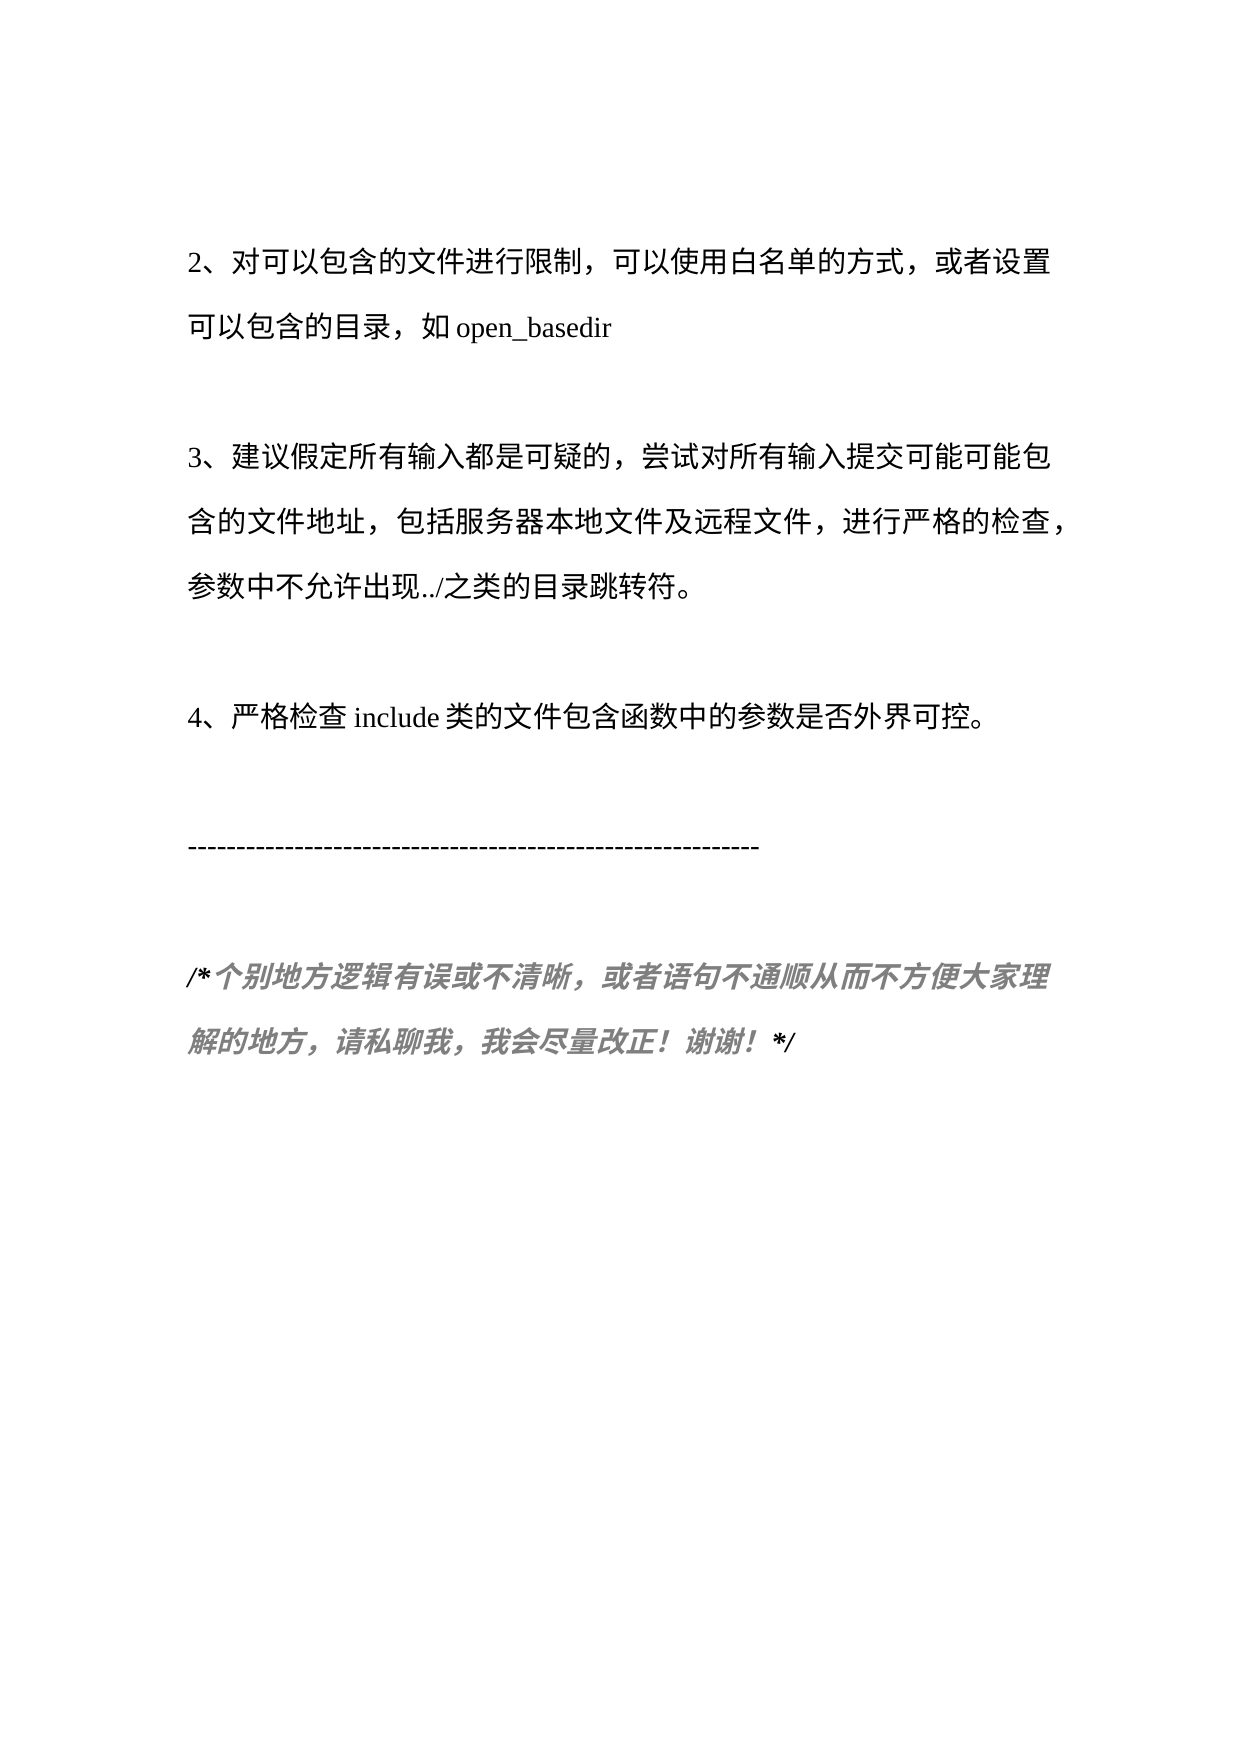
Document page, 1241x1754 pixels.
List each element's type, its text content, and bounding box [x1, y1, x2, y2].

text /*个别地方逻辑有误或不清晰，或者语句不通顺从而不方便大家理解的地方，请私聊我，我会尽量改正！谢谢！*/ [187, 942, 1053, 1072]
text 2、对可以包含的文件进行限制，可以使用白名单的方式，或者设置可以包含的目录，如open_basedir [187, 227, 1053, 357]
text ----------------------------------------------------------- [187, 812, 1053, 877]
text 4、严格检查include类的文件包含函数中的参数是否外界可控。 [187, 682, 1053, 747]
text 3、建议假定所有输入都是可疑的，尝试对所有输入提交可能可能包含的文件地址，包括服务器本地文件及远程文件，进行严格的检查，参数中不允许出现../之类的目录跳转符。 [187, 422, 1053, 617]
